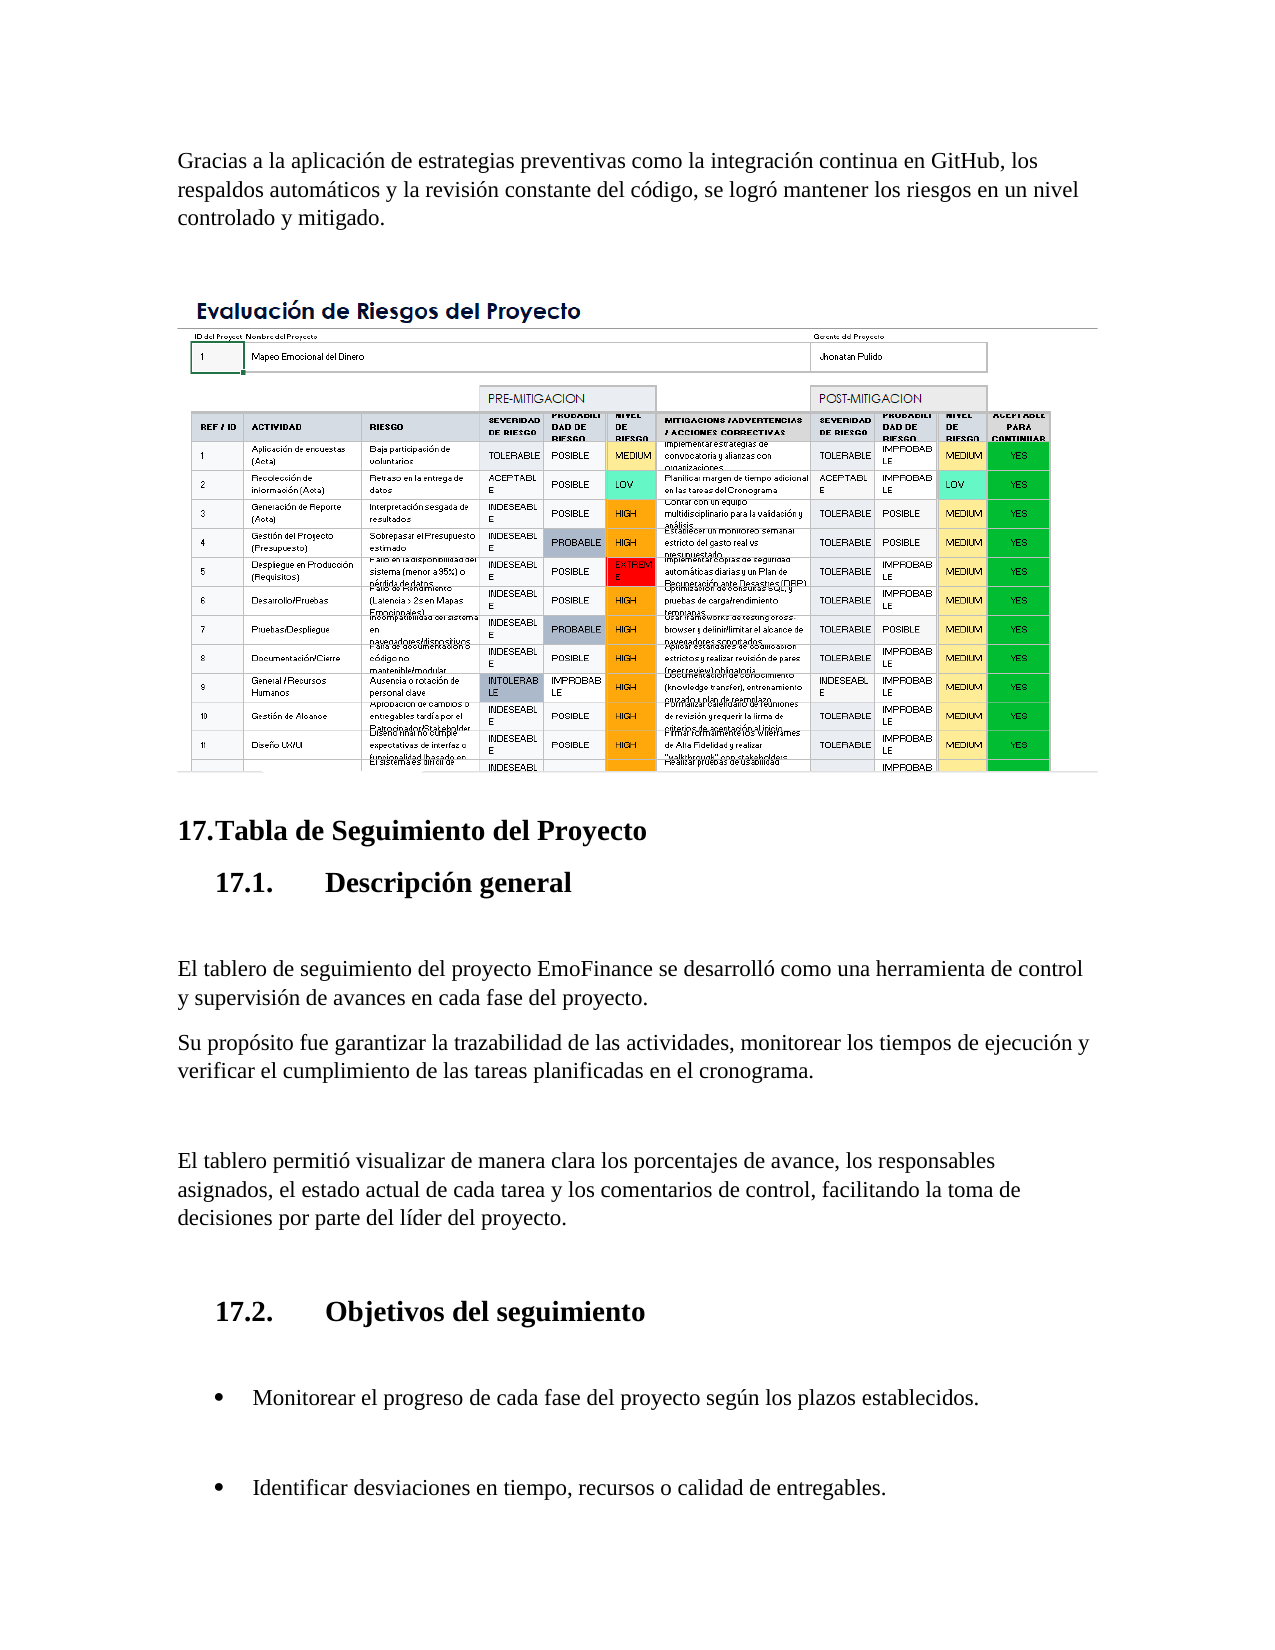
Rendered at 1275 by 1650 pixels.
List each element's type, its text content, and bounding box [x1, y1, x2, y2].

subtitle Descripción general [215, 866, 1098, 899]
text Gracias a la aplicación de estrategias preventivas como la integración continua en GitHub, los respaldos automáticos y la revisión constante del código, se logró mantener los riesgos en un nivel controlado y mitigado. [177, 148, 1098, 231]
picture [177, 294, 1098, 773]
list Monitorear el progreso de cada fase del proyecto según los plazos establecidos. [215, 1384, 1098, 1410]
text El tablero de seguimiento del proyecto EmoFinance se desarrolló como una herramienta de control y supervisión de avances en cada fase del proyecto. [177, 955, 1098, 1010]
subtitle Objetivos del seguimiento [215, 1294, 1098, 1328]
list Identificar desviaciones en tiempo, recursos o calidad de entregables. [215, 1474, 1098, 1501]
subtitle Tabla de Seguimiento del Proyecto [177, 813, 1098, 846]
text Su propósito fue garantizar la trazabilidad de las actividades, monitorear los tiempos de ejecución y verificar el cumplimiento de las tareas planificadas en el cronograma. [177, 1029, 1098, 1083]
text El tablero permitió visualizar de manera clara los porcentajes de avance, los responsables asignados, el estado actual de cada tarea y los comentarios de control, facilitando la toma de decisiones por parte del líder del proyecto. [177, 1147, 1098, 1231]
